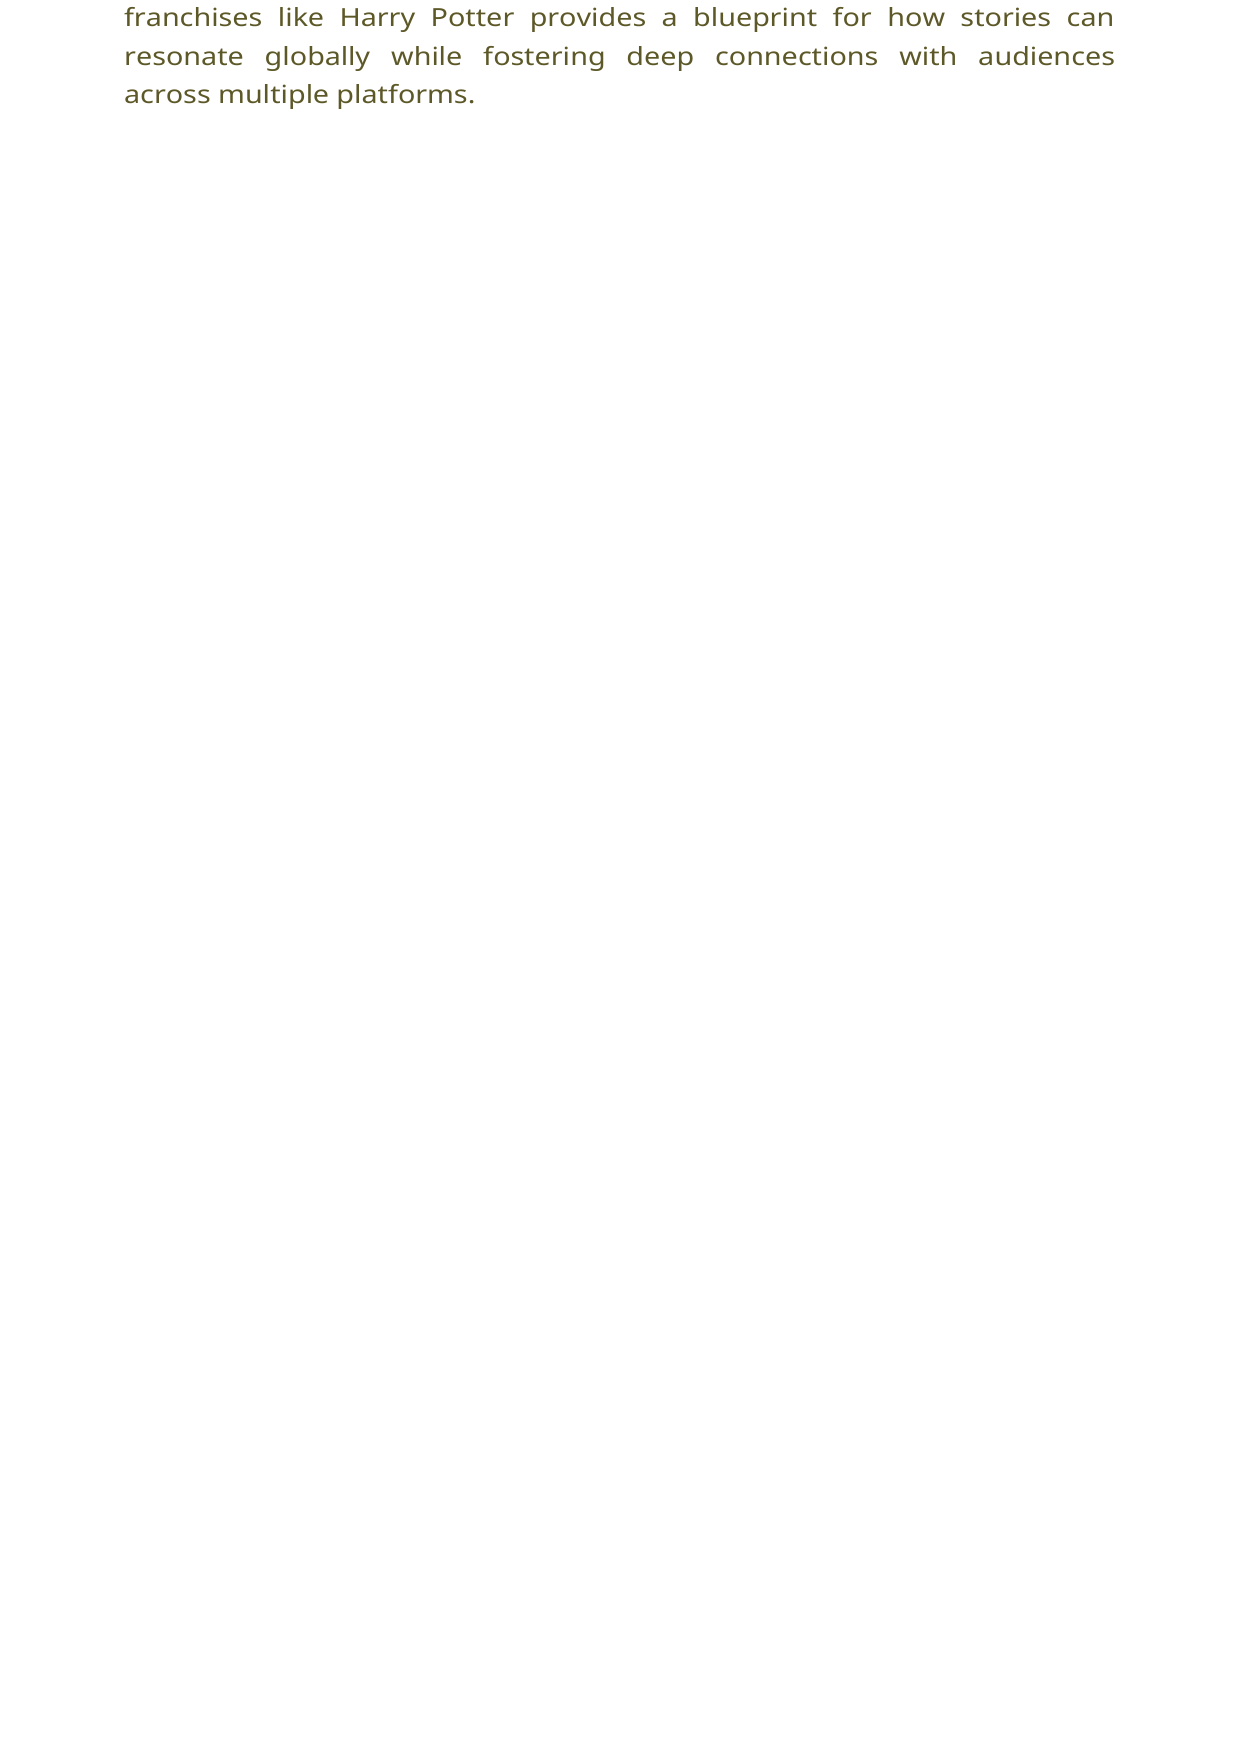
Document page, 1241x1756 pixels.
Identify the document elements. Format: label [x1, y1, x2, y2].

text [124, 0, 1116, 111]
